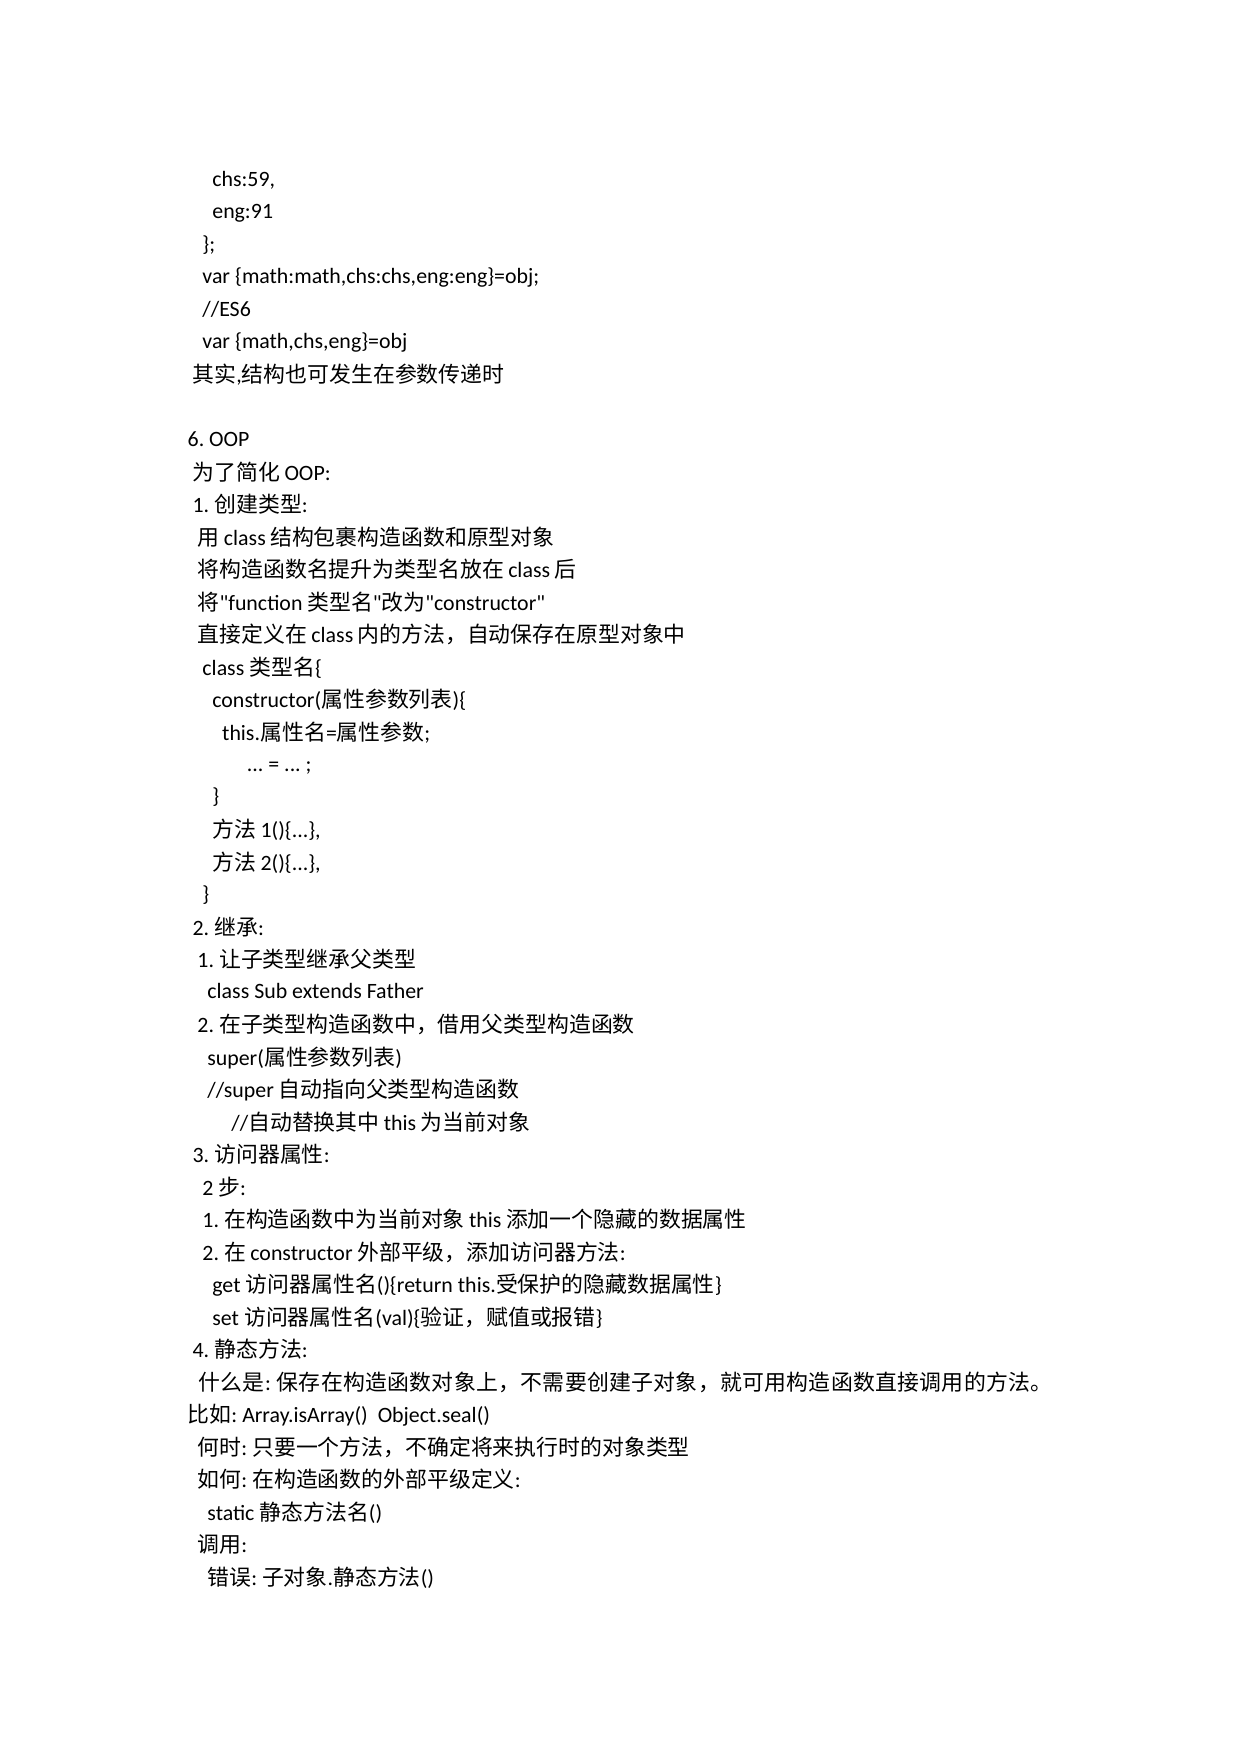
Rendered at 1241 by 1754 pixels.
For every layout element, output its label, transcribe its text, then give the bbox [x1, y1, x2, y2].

text //自动替换其中this为当前对象 [187, 1104, 1053, 1137]
text //ES6 [187, 292, 1053, 324]
text 直接定义在class内的方法，自动保存在原型对象中 [187, 617, 1053, 649]
text } [187, 877, 1053, 909]
text 2. 继承: [187, 909, 1053, 942]
text 6. OOP [187, 422, 1053, 454]
text 用class结构包裹构造函数和原型对象 [187, 519, 1053, 552]
text chs:59, [187, 162, 1053, 194]
text eng:91 [187, 194, 1053, 227]
text 何时: 只要一个方法，不确定将来执行时的对象类型 [187, 1429, 1053, 1462]
text super(属性参数列表) [187, 1039, 1053, 1072]
text 其实,结构也可发生在参数传递时 [187, 357, 1053, 389]
text //super自动指向父类型构造函数 [187, 1072, 1053, 1104]
text 方法2(){...}, [187, 844, 1053, 877]
text 2. 在constructor外部平级，添加访问器方法: [187, 1234, 1053, 1267]
text var {math,chs,eng}=obj [187, 324, 1053, 357]
text } [187, 779, 1053, 812]
text class 类型名{ [187, 649, 1053, 682]
text class Sub extends Father [187, 974, 1053, 1007]
text 1. 创建类型: [187, 487, 1053, 519]
text ... = ... ; [187, 747, 1053, 779]
text 方法1(){...}, [187, 812, 1053, 844]
text constructor(属性参数列表){ [187, 682, 1053, 714]
text var {math:math,chs:chs,eng:eng}=obj; [187, 259, 1053, 292]
text get 访问器属性名(){return this.受保护的隐藏数据属性} [187, 1267, 1053, 1299]
text 2. 在子类型构造函数中，借用父类型构造函数 [187, 1007, 1053, 1039]
text 1. 在构造函数中为当前对象this添加一个隐藏的数据属性 [187, 1202, 1053, 1234]
text 2步: [187, 1169, 1053, 1202]
text this.属性名=属性参数; [187, 714, 1053, 747]
text 1. 让子类型继承父类型 [187, 942, 1053, 974]
text 将"function 类型名"改为"constructor" [187, 584, 1053, 617]
text 如何: 在构造函数的外部平级定义: [187, 1462, 1053, 1494]
text 将构造函数名提升为类型名放在class后 [187, 552, 1053, 584]
text 3. 访问器属性: [187, 1137, 1053, 1169]
text 为了简化OOP: [187, 454, 1053, 487]
text set 访问器属性名(val){验证，赋值或报错} [187, 1299, 1053, 1332]
text 调用: [187, 1527, 1053, 1559]
text static 静态方法名() [187, 1494, 1053, 1527]
text }; [187, 227, 1053, 259]
text 什么是: 保存在构造函数对象上，不需要创建子对象，就可用构造函数直接调用的方法。比如: Array.isArray() Object.seal() [187, 1364, 1053, 1429]
text 错误: 子对象.静态方法() [187, 1559, 1053, 1592]
text 4. 静态方法: [187, 1332, 1053, 1364]
